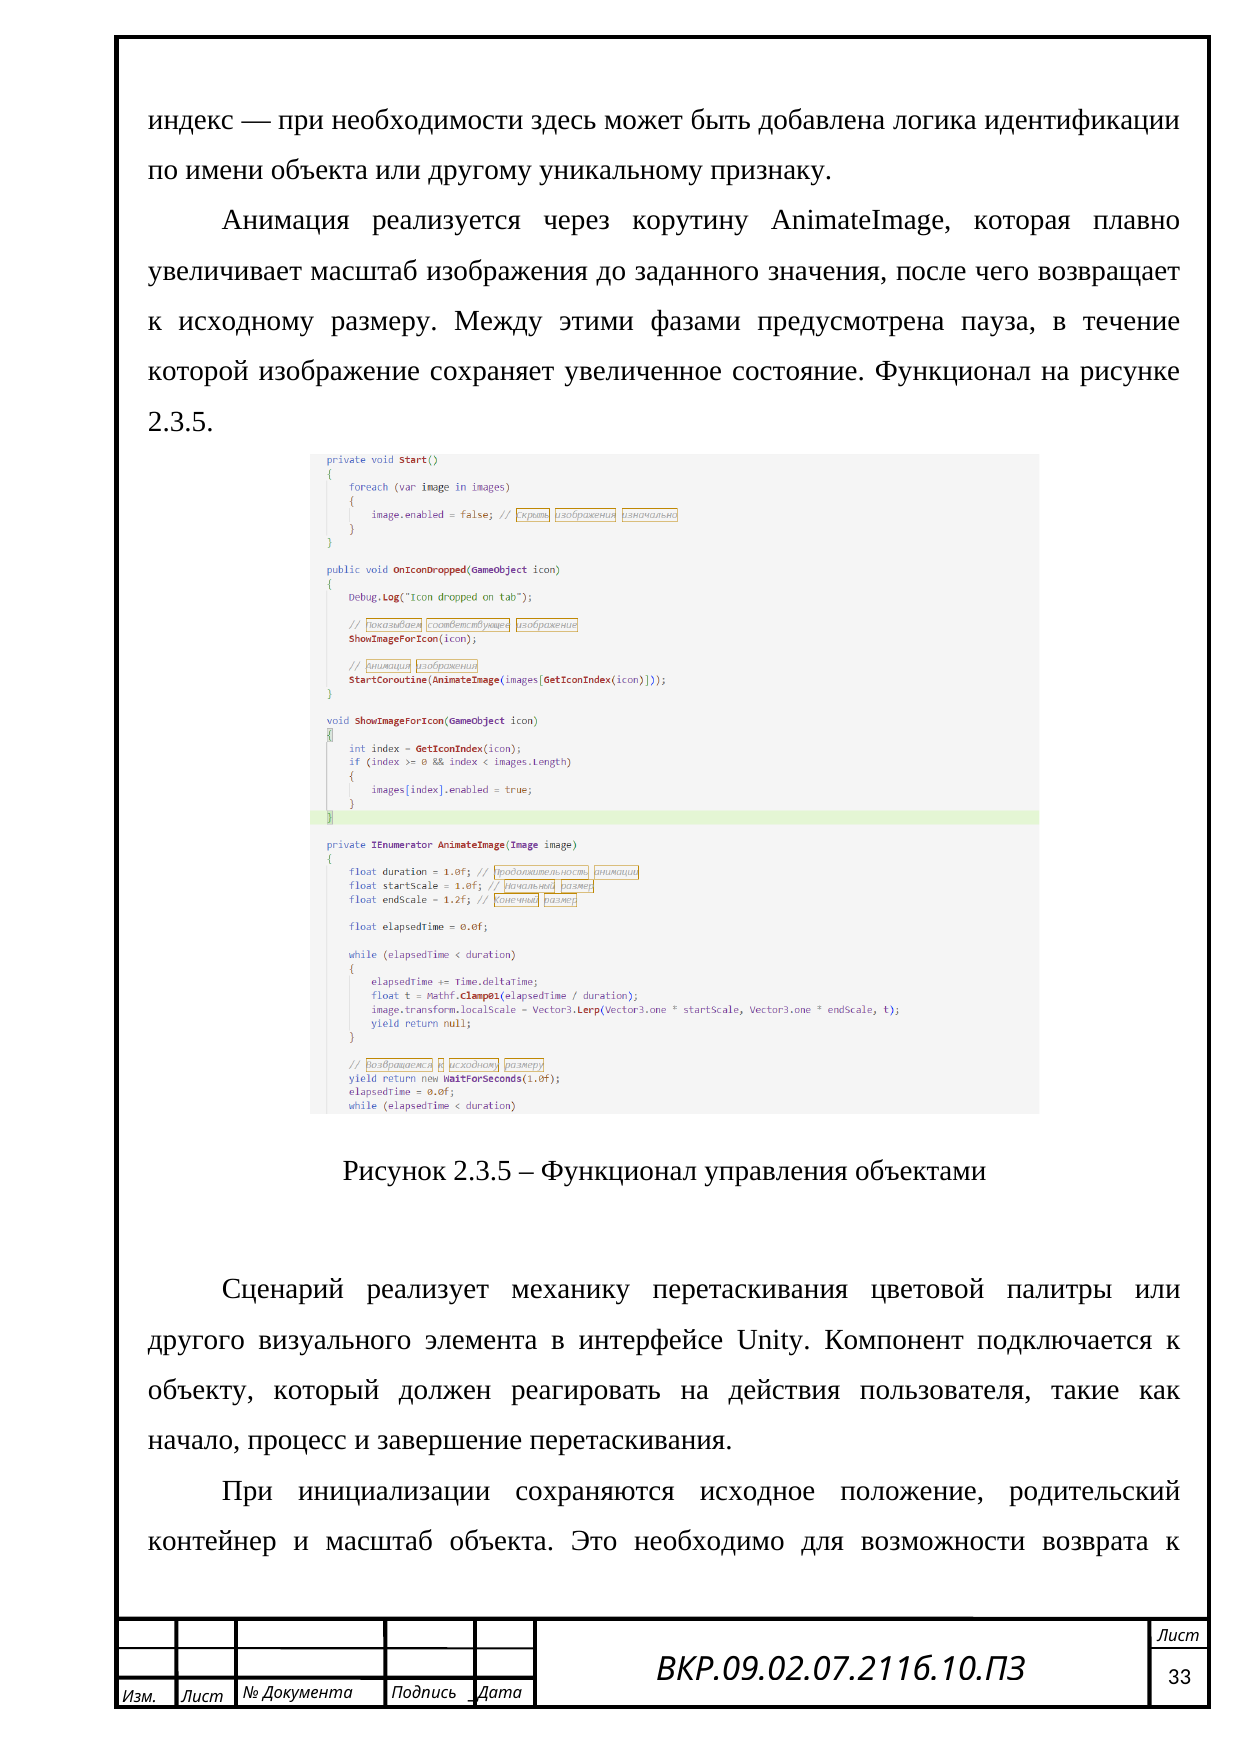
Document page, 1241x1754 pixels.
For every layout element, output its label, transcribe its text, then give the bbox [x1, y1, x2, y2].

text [148, 102, 1181, 186]
text Сценарий реализует механику перетаскивания цветовой палитры или другого визуального элемента в интерфейсе Unity. Компонент подключается к объекту, который должен реагировать на действия пользователя, такие как начало, процесс и завершение перетаскивания. [148, 1272, 1181, 1456]
picture [310, 454, 1040, 1114]
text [148, 1473, 1181, 1557]
text Рисунок 2.3.5 – Функционал управления объектами [148, 1153, 1181, 1186]
text Анимация реализуется через корутину AnimateImage, которая плавно увеличивает масштаб изображения до заданного значения, после чего возвращает к исходному размеру. Между этими фазами предусмотрена пауза, в течение которой изображение сохраняет увеличенное состояние. Функционал на рисунке 2.3.5. [148, 202, 1181, 437]
